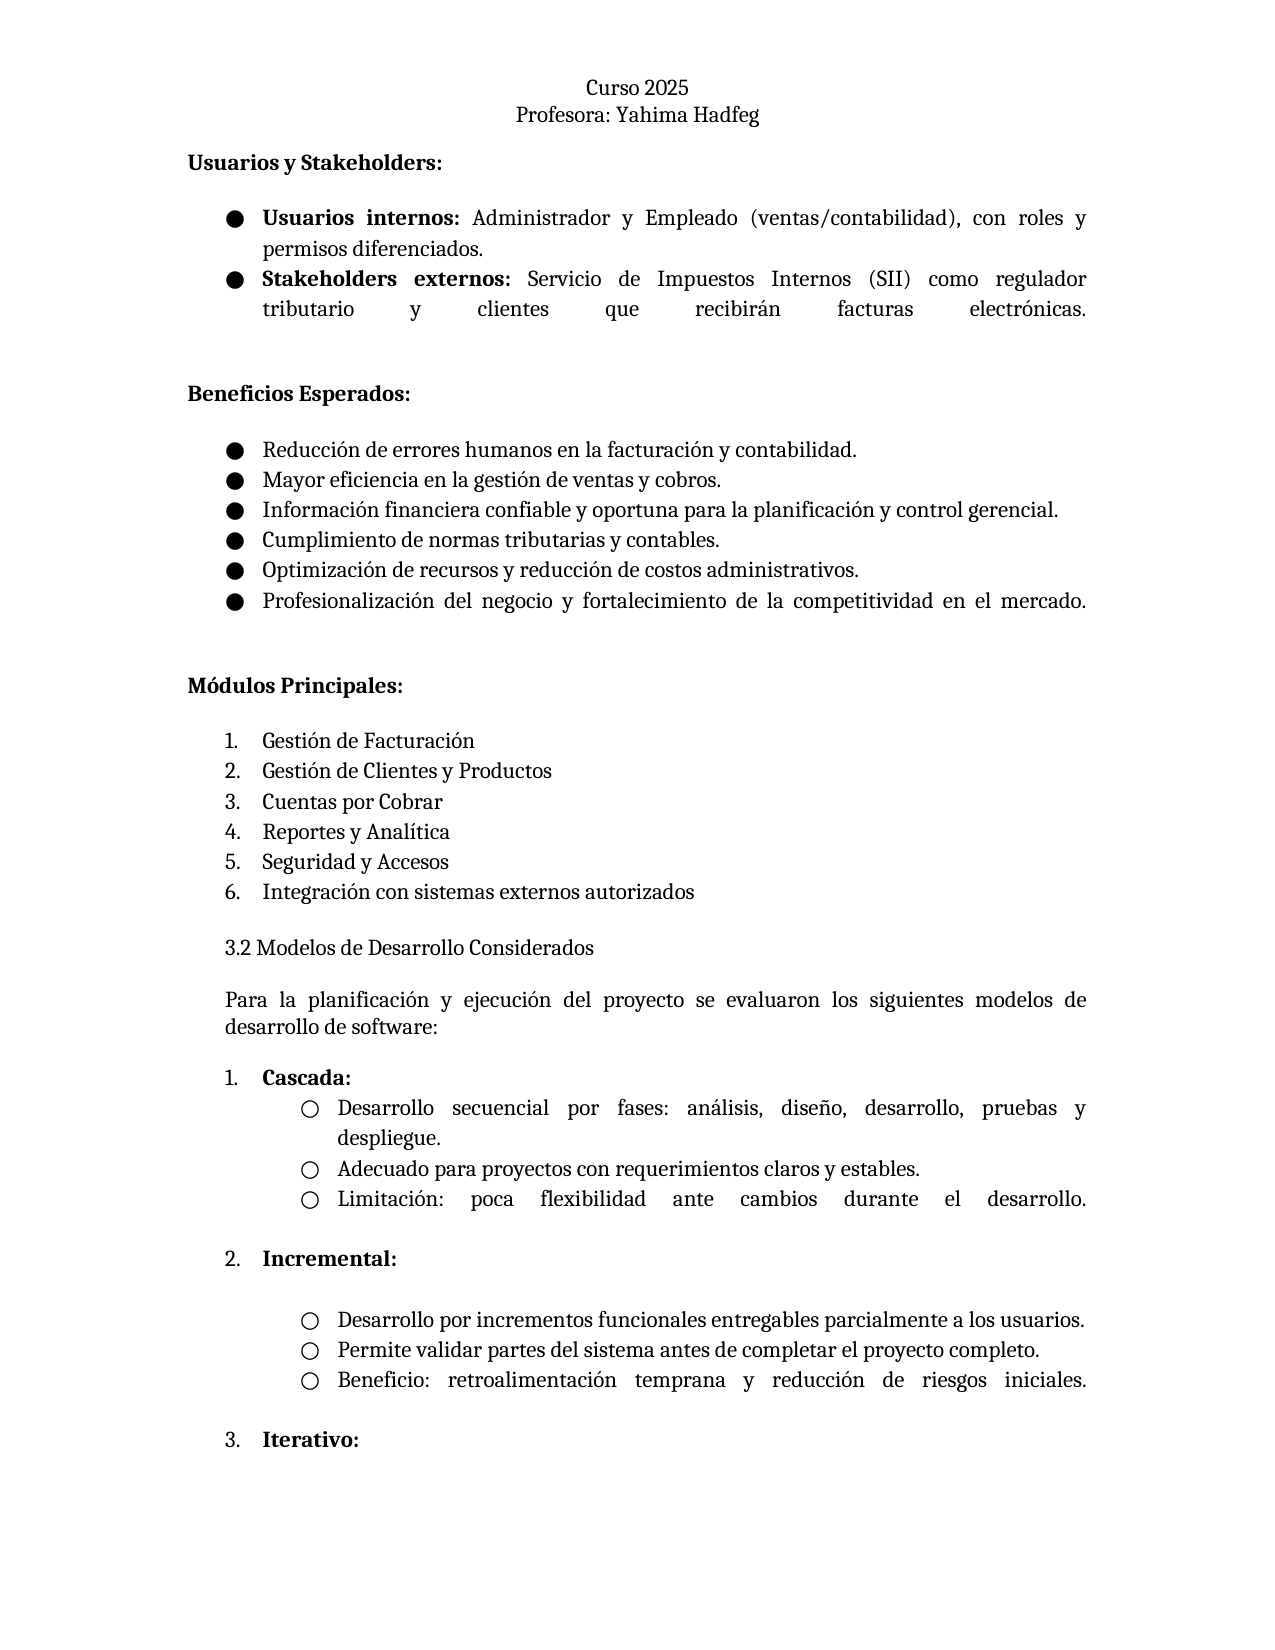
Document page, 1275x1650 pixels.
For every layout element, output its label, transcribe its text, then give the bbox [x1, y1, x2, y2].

list Profesionalización del negocio y fortalecimiento de la competitividad en el mercado. [225, 587, 1087, 644]
list Incremental: [225, 1246, 1087, 1303]
list Reportes y Analítica [225, 819, 1087, 845]
list Reducción de errores humanos en la facturación y contabilidad. [225, 436, 1087, 463]
list Permite validar partes del sistema antes de completar el proyecto completo. [300, 1337, 1087, 1363]
list Información financiera confiable y oportuna para la planificación y control gerencial. [225, 497, 1087, 523]
list Optimización de recursos y reducción de costos administrativos. [225, 557, 1087, 584]
list Usuarios internos: Administrador y Empleado (ventas/contabilidad), con roles y permisos diferenciados. [225, 205, 1087, 262]
list Gestión de Facturación [225, 728, 1087, 754]
list Gestión de Clientes y Productos [225, 758, 1087, 785]
list Iterativo: [225, 1427, 1087, 1484]
list Mayor eficiencia en la gestión de ventas y cobros. [225, 467, 1087, 493]
text 3.2 Modelos de Desarrollo Considerados [225, 934, 1087, 961]
list Seguridad y Accesos [225, 849, 1087, 875]
text Módulos Principales: [187, 673, 1087, 699]
text Beneficios Esperados: [187, 381, 1087, 408]
list Beneficio: retroalimentación temprana y reducción de riesgos iniciales. [300, 1367, 1087, 1423]
text Usuarios y Stakeholders: [187, 150, 1087, 176]
list Integración con sistemas externos autorizados [225, 879, 1087, 906]
text Para la planificación y ejecución del proyecto se evaluaron los siguientes modelos de desarrollo de software: [225, 987, 1087, 1040]
list Cuentas por Cobrar [225, 788, 1087, 815]
list Limitación: poca flexibilidad ante cambios durante el desarrollo. [300, 1186, 1087, 1242]
list Stakeholders externos: Servicio de Impuestos Internos (SII) como regulador tributario y clientes que recibirán facturas electrónicas. [225, 266, 1087, 352]
list Adecuado para proyectos con requerimientos claros y estables. [300, 1155, 1087, 1182]
list Cumplimiento de normas tributarias y contables. [225, 527, 1087, 553]
list Cascada: [225, 1065, 1087, 1091]
list Desarrollo por incrementos funcionales entregables parcialmente a los usuarios. [300, 1306, 1087, 1333]
list Desarrollo secuencial por fases: análisis, diseño, desarrollo, pruebas y despliegue. [300, 1095, 1087, 1152]
